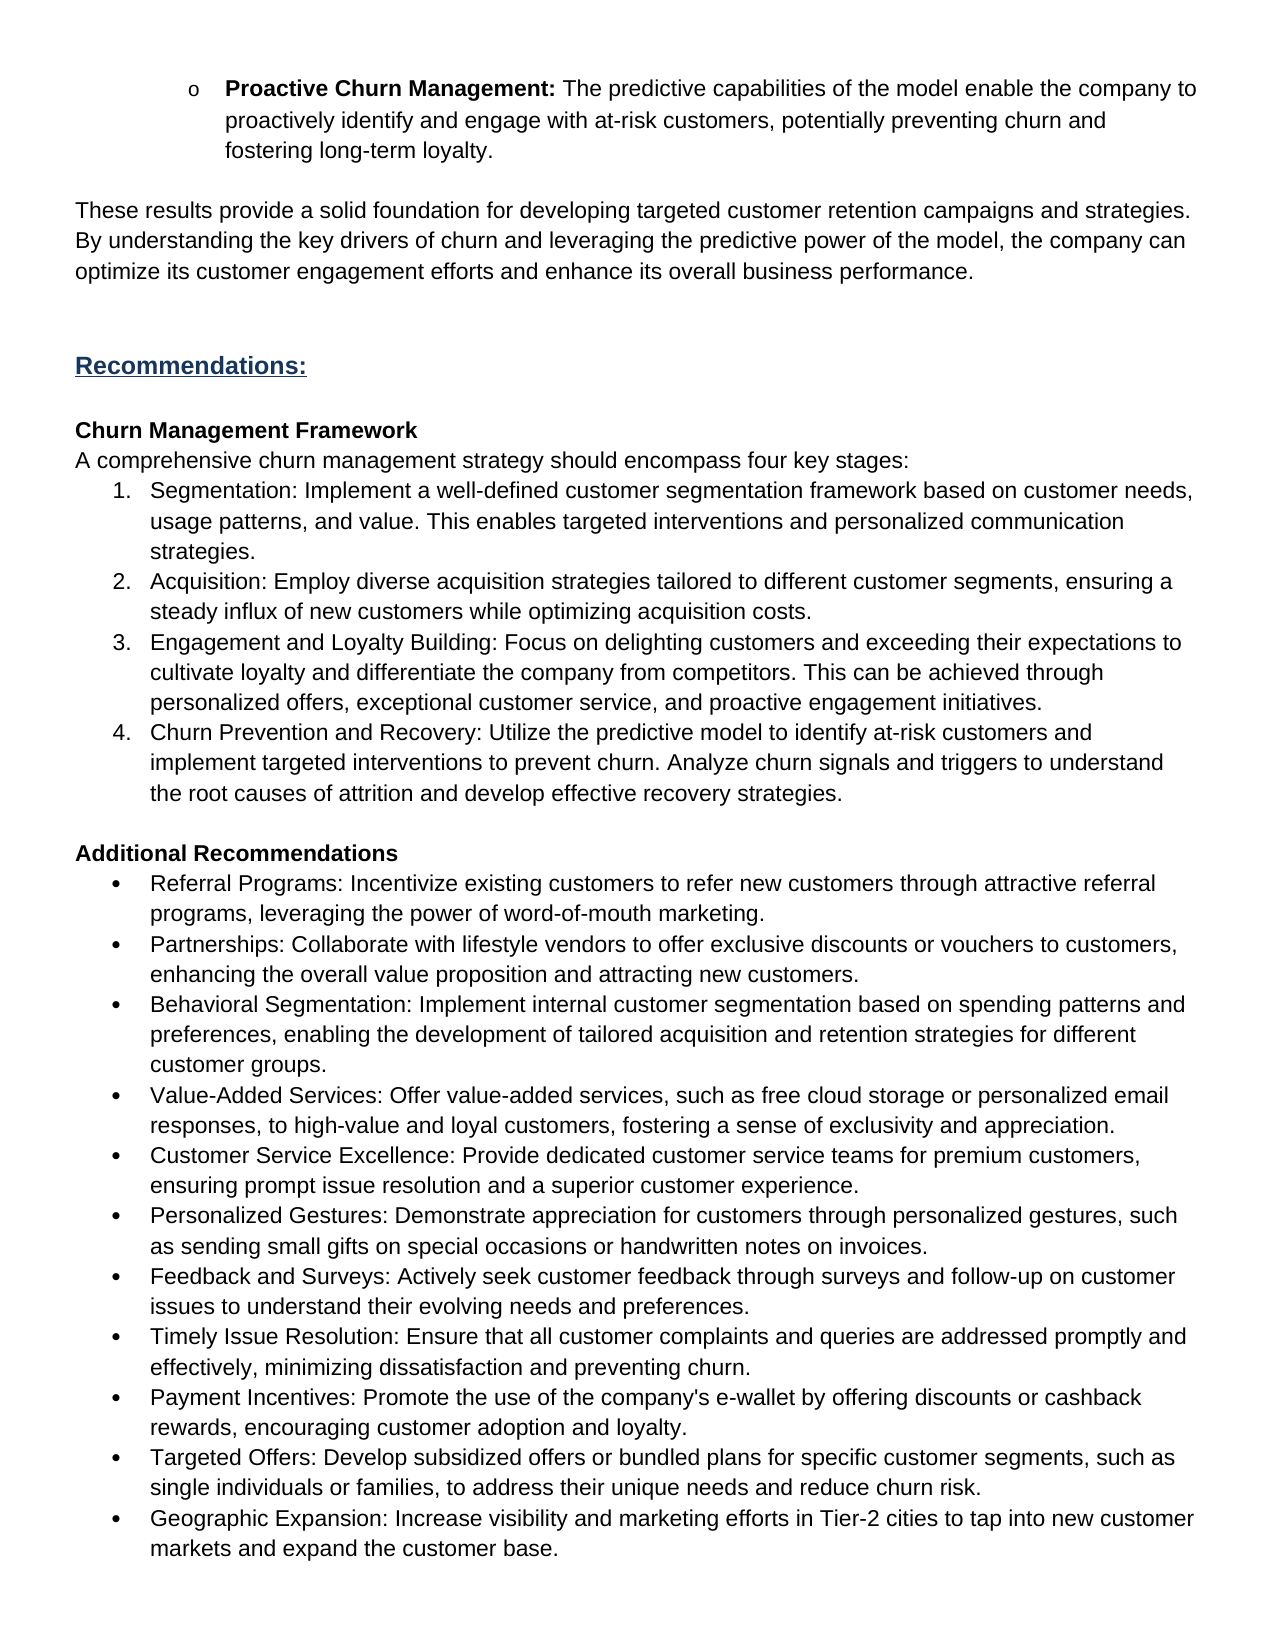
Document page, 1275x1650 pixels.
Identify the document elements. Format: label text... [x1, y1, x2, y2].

list Proactive Churn Management: The predictive capabilities of the model enable the company to proactively identify and engage with at-risk customers, potentially preventing churn and fostering long-term loyalty. [187, 75, 1200, 163]
list Segmentation: Implement a well-defined customer segmentation framework based on customer needs, usage patterns, and value. This enables targeted interventions and personalized communication strategies. [112, 477, 1200, 564]
list Partnerships: Collaborate with lifestyle vendors to offer exclusive discounts or vouchers to customers, enhancing the overall value proposition and attracting new customers. [112, 931, 1200, 987]
text Churn Management Framework [75, 417, 1200, 443]
list Value-Added Services: Offer value-added services, such as free cloud storage or personalized email responses, to high-value and loyal customers, fostering a sense of exclusivity and appreciation. [112, 1082, 1200, 1138]
text These results provide a solid foundation for developing targeted customer retention campaigns and strategies. By understanding the key drivers of churn and leveraging the predictive power of the model, the company can optimize its customer engagement efforts and enhance its overall business performance. [75, 197, 1200, 284]
list Timely Issue Resolution: Ensure that all customer complaints and queries are addressed promptly and effectively, minimizing dissatisfaction and preventing churn. [112, 1323, 1200, 1380]
list Geographic Expansion: Increase visibility and marketing efforts in Tier-2 cities to tap into new customer markets and expand the customer base. [112, 1504, 1200, 1561]
list Customer Service Excellence: Provide dedicated customer service teams for premium customers, ensuring prompt issue resolution and a superior customer experience. [112, 1142, 1200, 1199]
list Churn Prevention and Recovery: Utilize the predictive model to identify at-risk customers and implement targeted interventions to prevent churn. Analyze churn signals and triggers to understand the root causes of attrition and develop effective recovery strategies. [112, 719, 1200, 806]
list Targeted Offers: Develop subsidized offers or bundled plans for specific customer segments, such as single individuals or families, to address their unique needs and reduce churn risk. [112, 1444, 1200, 1501]
list Acquisition: Employ diverse acquisition strategies tailored to different customer segments, ensuring a steady influx of new customers while optimizing acquisition costs. [112, 568, 1200, 625]
list Behavioral Segmentation: Implement internal customer segmentation based on spending patterns and preferences, enabling the development of tailored acquisition and retention strategies for different customer groups. [112, 991, 1200, 1078]
text A comprehensive churn management strategy should encompass four key stages: [75, 447, 1200, 474]
list Personalized Gestures: Demonstrate appreciation for customers through personalized gestures, such as sending small gifts on special occasions or handwritten notes on invoices. [112, 1202, 1200, 1259]
text Additional Recommendations [75, 840, 1200, 866]
text Recommendations: [75, 351, 1200, 380]
list Engagement and Loyalty Building: Focus on delighting customers and exceeding their expectations to cultivate loyalty and differentiate the company from competitors. This can be achieved through personalized offers, exceptional customer service, and proactive engagement initiatives. [112, 628, 1200, 715]
list Payment Incentives: Promote the use of the company's e-wallet by offering discounts or cashback rewards, encouraging customer adoption and loyalty. [112, 1384, 1200, 1440]
list Referral Programs: Incentivize existing customers to refer new customers through attractive referral programs, leveraging the power of word-of-mouth marketing. [112, 870, 1200, 927]
list Feedback and Surveys: Actively seek customer feedback through surveys and follow-up on customer issues to understand their evolving needs and preferences. [112, 1263, 1200, 1319]
